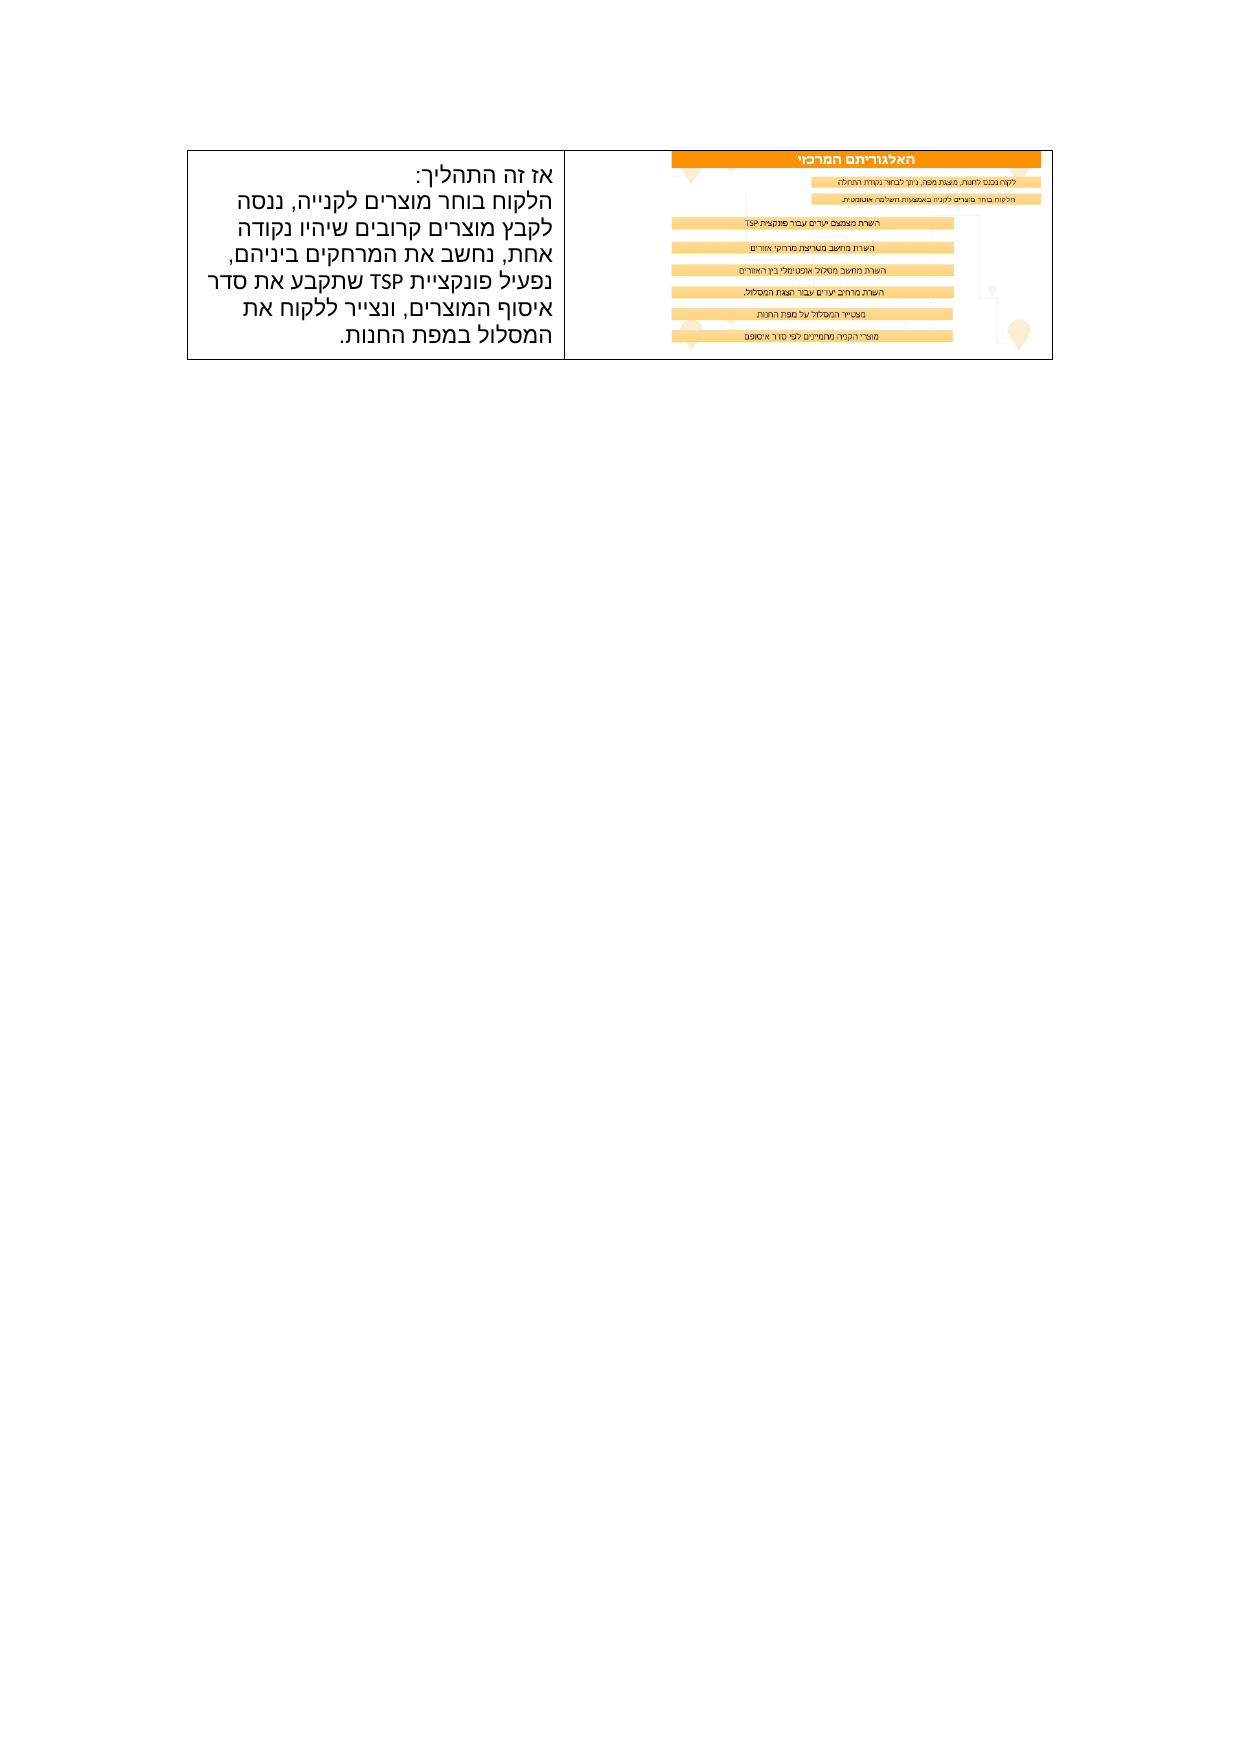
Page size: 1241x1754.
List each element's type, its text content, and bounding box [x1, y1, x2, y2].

table_cell אז זה התהליך: הלקוח בוחר מוצרים לקנייה, ננסה לקבץ מוצרים קרובים שיהיו נקודה אחת, נחשב את המרחקים ביניהם, נפעיל פונקציית TSP שתקבע את סדר איסוף המוצרים, ונצייר ללקוח את המסלול במפת החנות. [188, 151, 564, 359]
table_cell [1042, 151, 1052, 359]
picture [671, 151, 1042, 359]
table_cell [565, 151, 671, 359]
